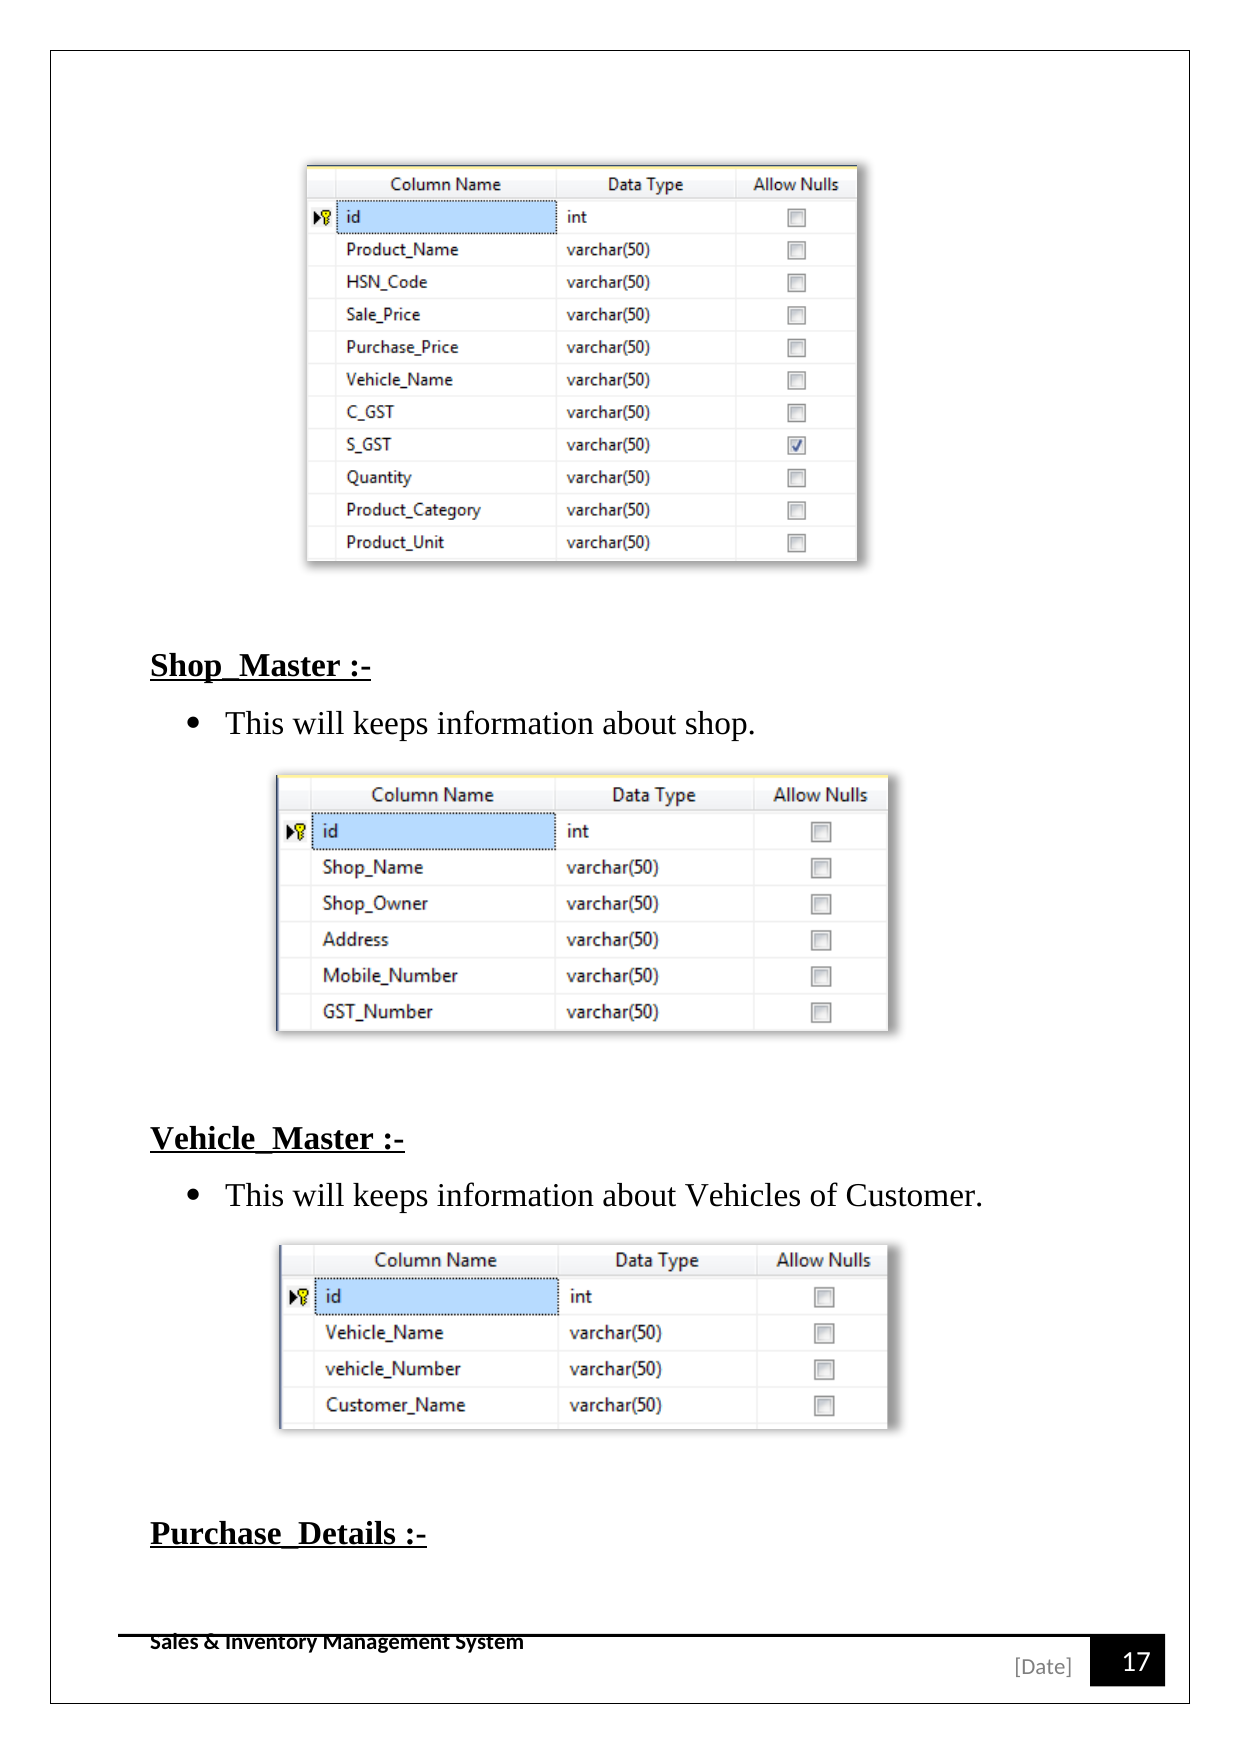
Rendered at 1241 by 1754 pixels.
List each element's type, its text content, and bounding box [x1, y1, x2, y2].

picture [307, 165, 857, 561]
picture [279, 1245, 888, 1429]
text Vehicle_Master :- [150, 1118, 1015, 1157]
picture [276, 775, 888, 1031]
list This will keeps information about shop. [187, 703, 1015, 741]
text Purchase_Details :- [150, 1513, 1015, 1551]
text Shop_Master :- [150, 645, 1015, 684]
list This will keeps information about Vehicles of Customer. [187, 1176, 1015, 1214]
